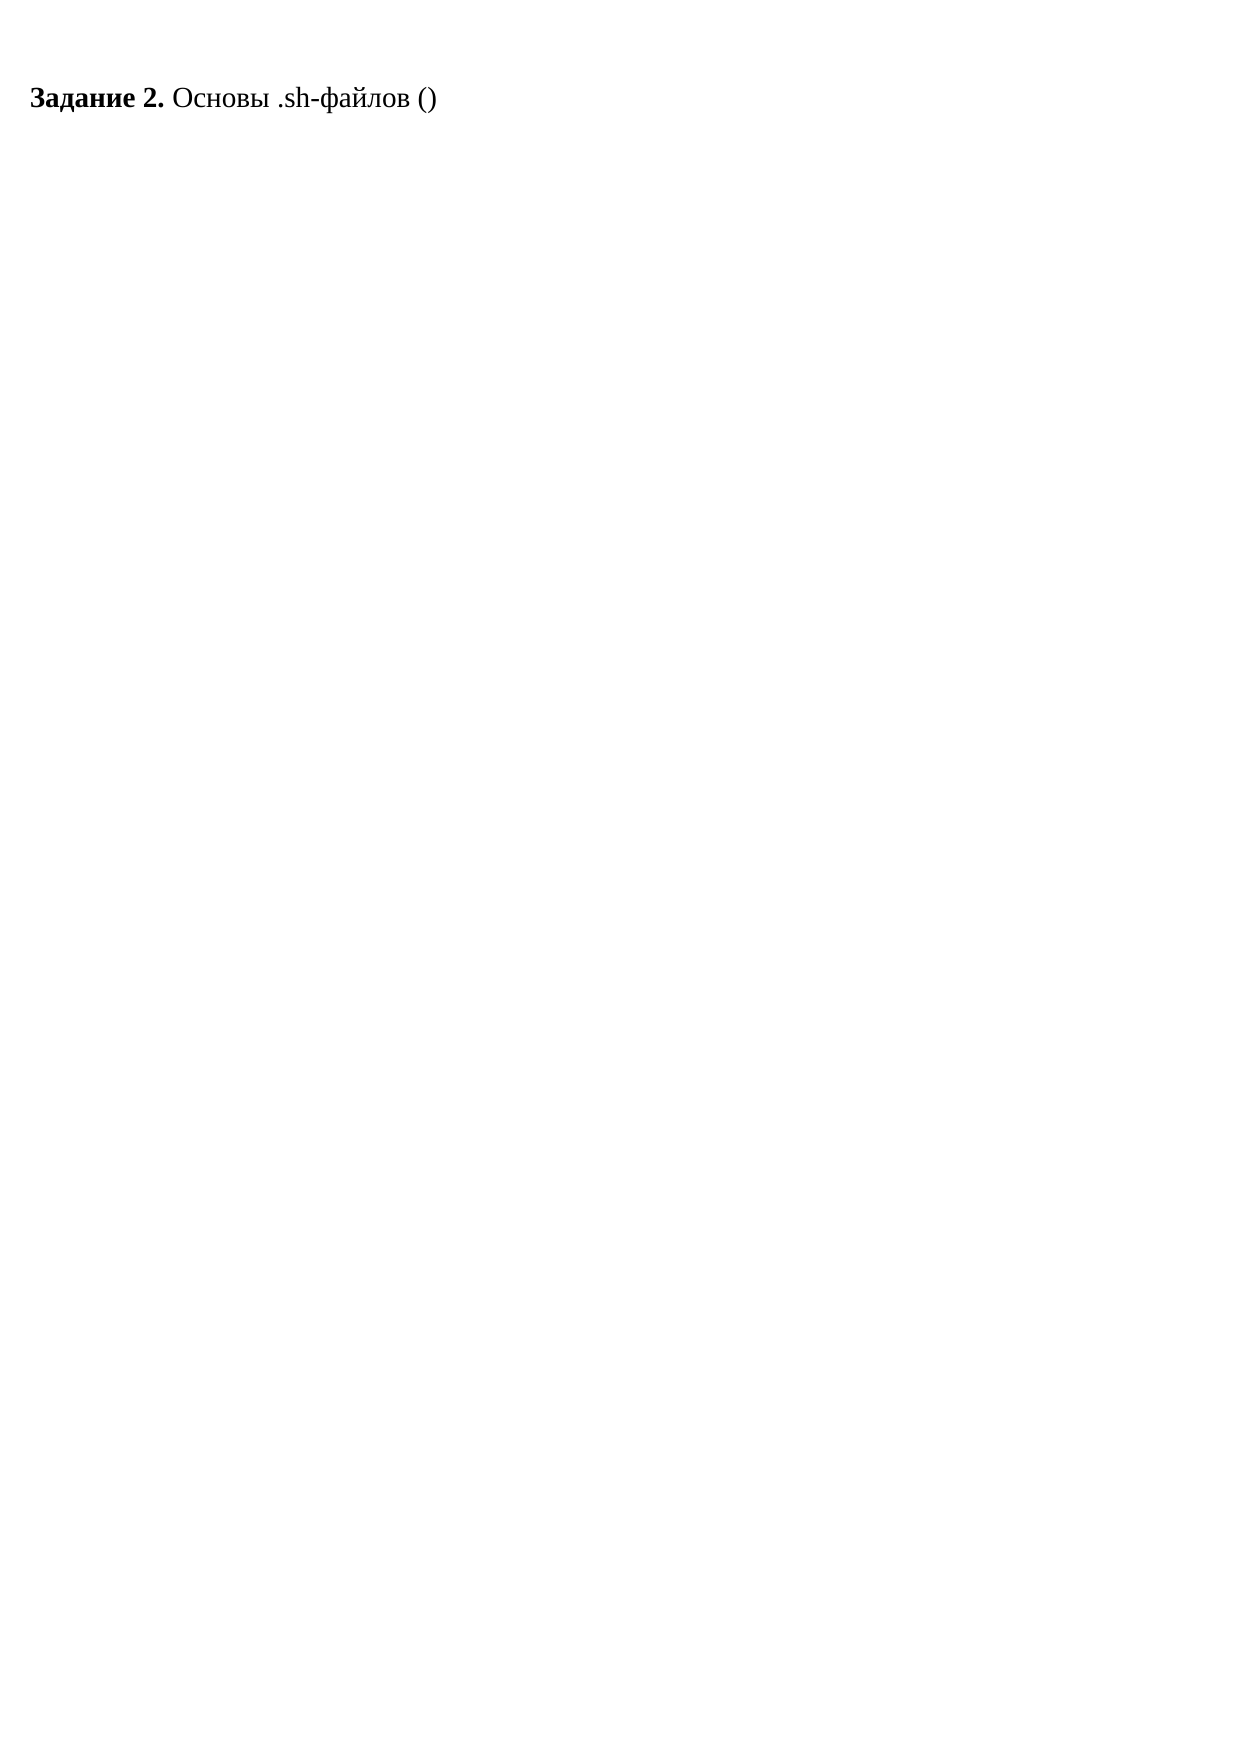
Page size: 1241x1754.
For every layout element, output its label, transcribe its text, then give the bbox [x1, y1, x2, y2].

text Задание 2. Основы .sh-файлов () [29, 80, 1211, 113]
